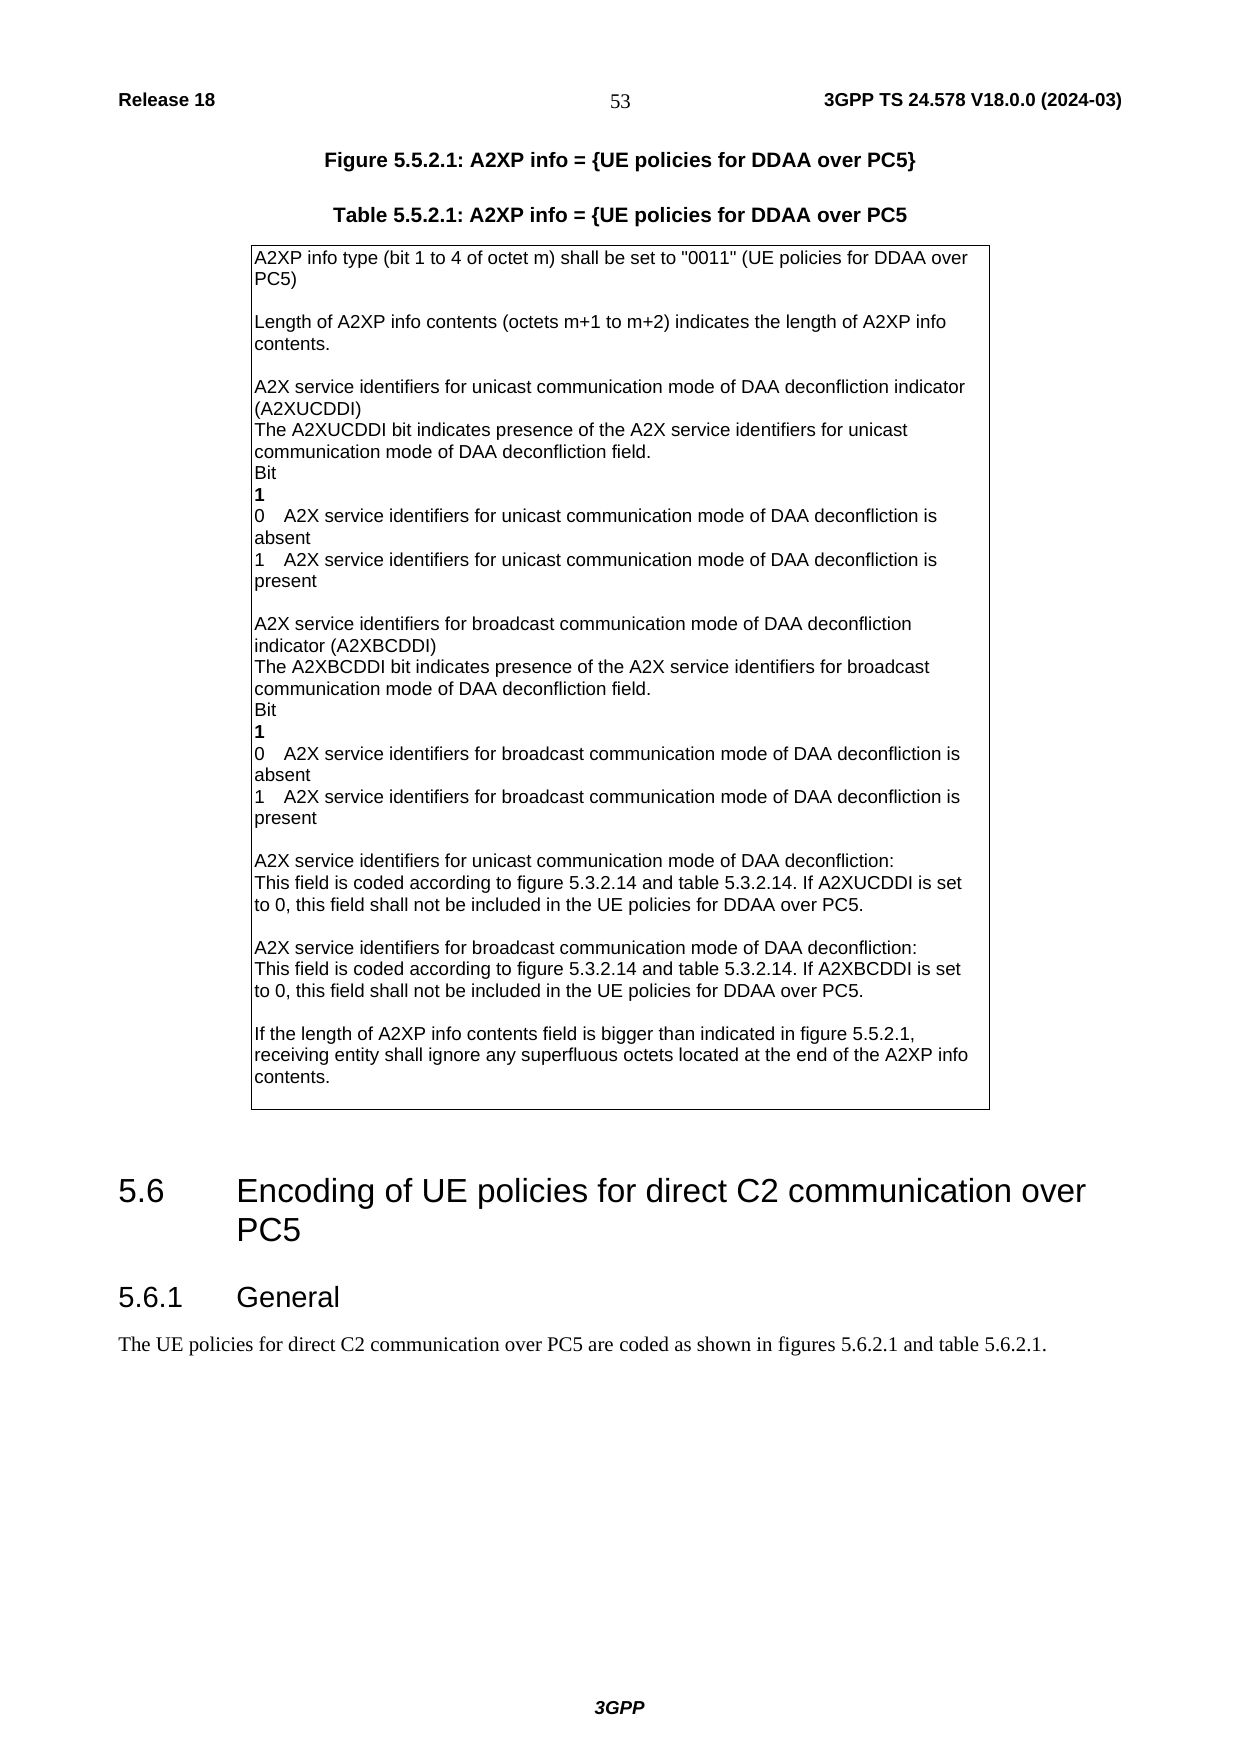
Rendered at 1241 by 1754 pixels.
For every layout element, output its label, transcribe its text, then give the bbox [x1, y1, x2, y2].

text Figure 5.5.2.1: A2XP info = {UE policies for DDAA over PC5} [118, 147, 1122, 171]
table_cell A2X service identifiers for unicast communication mode of DAA deconfliction indicator (A2XUCDDI) The A2XUCDDI bit indicates presence of the A2X service identifiers for unicast communication mode of DAA deconfliction field. Bit 1 0 A2X service identifiers for unicast communication mode of DAA deconfliction is absent 1 A2X service identifiers for unicast communication mode of DAA deconfliction is present [252, 376, 989, 613]
table_cell A2X service identifiers for broadcast communication mode of DAA deconfliction indicator (A2XBCDDI) The A2XBCDDI bit indicates presence of the A2X service identifiers for broadcast communication mode of DAA deconfliction field. Bit 1 0 A2X service identifiers for broadcast communication mode of DAA deconfliction is absent 1 A2X service identifiers for broadcast communication mode of DAA deconfliction is present [252, 613, 989, 850]
subtitle 5.6.1 General [118, 1280, 1122, 1313]
table_cell Length of A2XP info contents (octets m+1 to m+2) indicates the length of A2XP info contents. [252, 311, 989, 376]
text Table 5.5.2.1: A2XP info = {UE policies for DDAA over PC5 [118, 203, 1122, 227]
subtitle 5.6 Encoding of UE policies for direct C2 communication over PC5 [118, 1172, 1122, 1248]
table_cell A2X service identifiers for broadcast communication mode of DAA deconfliction: This field is coded according to figure 5.3.2.14 and table 5.3.2.14. If A2XBCDDI is set to 0, this field shall not be included in the UE policies for DDAA over PC5. [252, 936, 989, 1023]
table_header A2XP info type (bit 1 to 4 of octet m) shall be set to "0011" (UE policies for DDAA over PC5) [252, 246, 989, 311]
table_cell If the length of A2XP info contents field is bigger than indicated in figure 5.5.2.1, receiving entity shall ignore any superfluous octets located at the end of the A2XP info contents. [252, 1023, 989, 1109]
table_cell A2X service identifiers for unicast communication mode of DAA deconfliction: This field is coded according to figure 5.3.2.14 and table 5.3.2.14. If A2XUCDDI is set to 0, this field shall not be included in the UE policies for DDAA over PC5. [252, 850, 989, 936]
text The UE policies for direct C2 communication over PC5 are coded as shown in figures 5.6.2.1 and table 5.6.2.1. [118, 1332, 1122, 1356]
